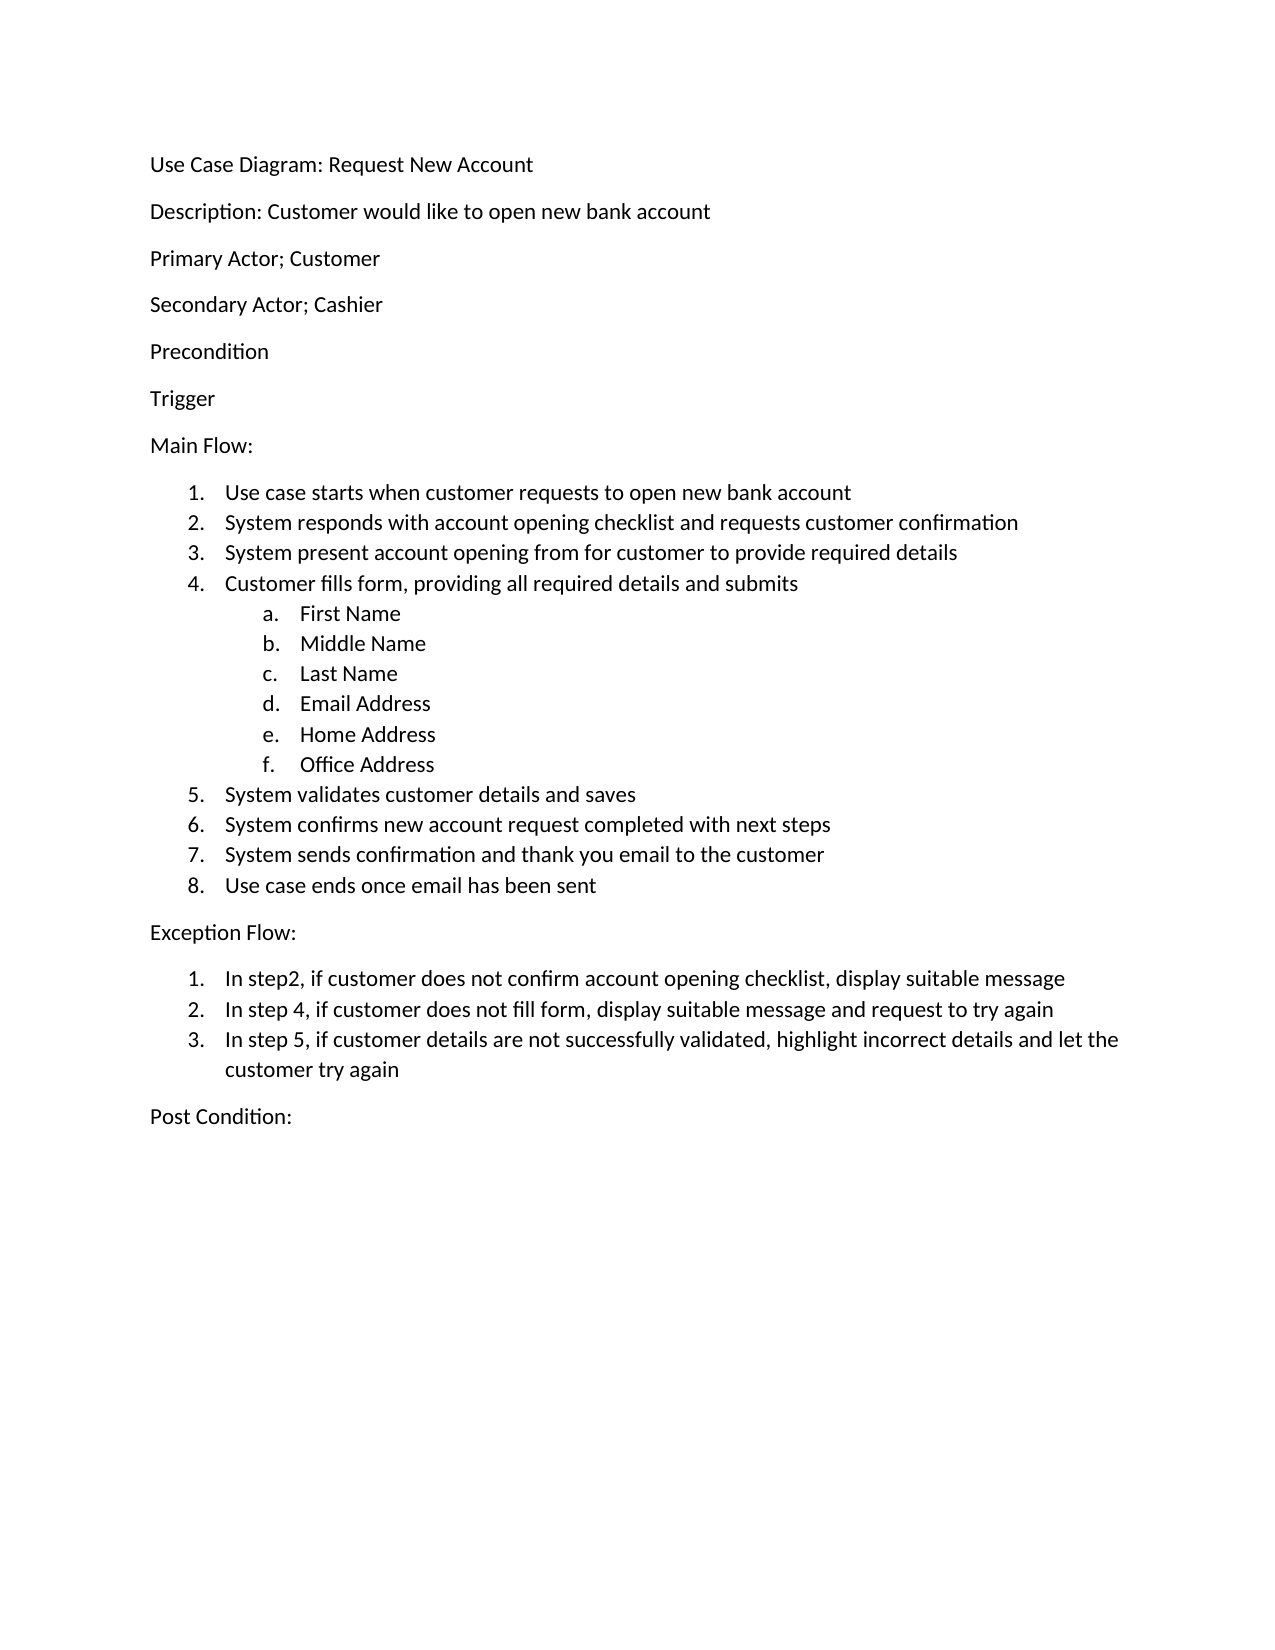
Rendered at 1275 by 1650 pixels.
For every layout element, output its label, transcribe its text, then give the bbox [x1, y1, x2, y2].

list In step2, if customer does not confirm account opening checklist, display suitable message [187, 964, 1125, 993]
text Exception Flow: [150, 918, 1125, 946]
text Use Case Diagram: Request New Account [150, 150, 1125, 178]
list System present account opening from for customer to provide required details [187, 538, 1125, 567]
list Middle Name [262, 629, 1125, 657]
list In step 5, if customer details are not successfully validated, highlight incorrect details and let the customer try again [187, 1025, 1125, 1083]
text Main Flow: [150, 431, 1125, 459]
list First Name [262, 599, 1125, 627]
list System confirms new account request completed with next steps [187, 810, 1125, 838]
list Use case ends once email has been sent [187, 871, 1125, 899]
list Customer fills form, providing all required details and submits [187, 569, 1125, 597]
list System validates customer details and saves [187, 780, 1125, 808]
list Email Address [262, 689, 1125, 718]
list Use case starts when customer requests to open new bank account [187, 478, 1125, 506]
text Trigger [150, 384, 1125, 412]
text Precondition [150, 337, 1125, 366]
text Secondary Actor; Cashier [150, 291, 1125, 319]
text Description: Customer would like to open new bank account [150, 197, 1125, 225]
text Primary Actor; Customer [150, 244, 1125, 272]
list Office Address [262, 750, 1125, 778]
text Post Condition: [150, 1102, 1125, 1130]
list Home Address [262, 720, 1125, 748]
list Last Name [262, 659, 1125, 687]
list In step 4, if customer does not fill form, display suitable message and request to try again [187, 995, 1125, 1023]
list System responds with account opening checklist and requests customer confirmation [187, 508, 1125, 536]
list System sends confirmation and thank you email to the customer [187, 841, 1125, 869]
